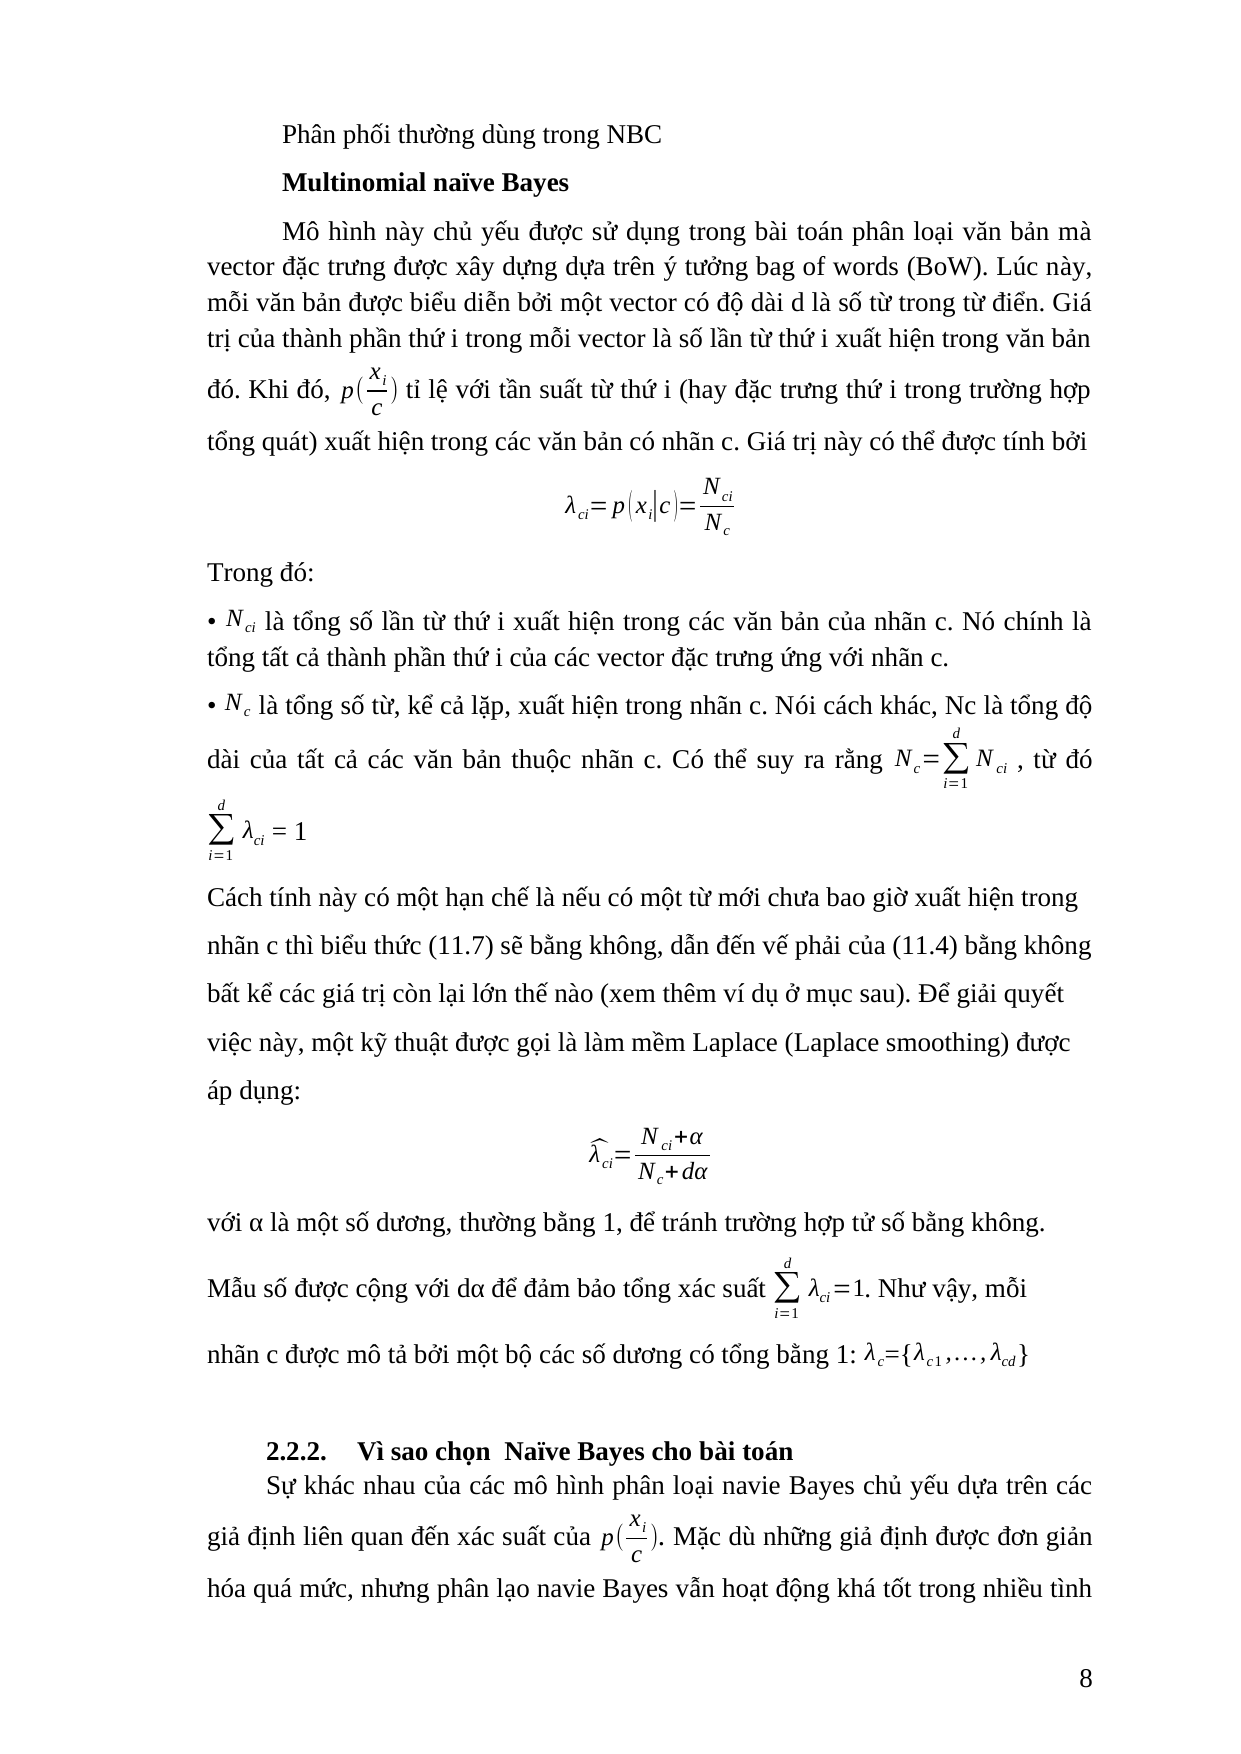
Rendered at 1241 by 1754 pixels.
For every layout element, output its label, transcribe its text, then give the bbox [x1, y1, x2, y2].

text Cách tính này có một hạn chế là nếu có một từ mới chưa bao giờ xuất hiện trong [207, 881, 1092, 912]
text với α là một số dương, thường bằng 1, để tránh trường hợp tử số bằng không. [207, 1206, 1092, 1237]
text việc này, một kỹ thuật được gọi là làm mềm Laplace (Laplace smoothing) được [207, 1026, 1092, 1057]
text Phân phối thường dùng trong NBC [207, 118, 1092, 149]
text • là tổng số từ, kể cả lặp, xuất hiện trong nhãn c. Nói cách khác, Nc là tổng độ dài của tất cả các văn bản thuộc nhãn c. Có thể suy ra rằng , từ đó = 1 [207, 689, 1092, 864]
subtitle Vì sao chọn Naïve Bayes cho bài toán [207, 1435, 1092, 1466]
text bất kể các giá trị còn lại lớn thế nào (xem thêm ví dụ ở mục sau). Để giải quyết [207, 977, 1092, 1009]
text nhãn c được mô tả bởi một bộ các số dương có tổng bằng 1: ={} [207, 1338, 1092, 1369]
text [207, 1469, 1092, 1603]
text Trong đó: [207, 556, 1092, 588]
text • là tổng số lần từ thứ i xuất hiện trong các văn bản của nhãn c. Nó chính là tổng tất cả thành phần thứ i của các vector đặc trưng ứng với nhãn c. [207, 605, 1092, 672]
text Mô hình này chủ yếu được sử dụng trong bài toán phân loại văn bản mà vector đặc trưng được xây dựng dựa trên ý tưởng bag of words (BoW). Lúc này, mỗi văn bản được biểu diễn bởi một vector có độ dài d là số từ trong từ điển. Giá trị của thành phần thứ i trong mỗi vector là số lần từ thứ i xuất hiện trong văn bản đó. Khi đó, tỉ lệ với tần suất từ thứ i (hay đặc trưng thứ i trong trường hợp tổng quát) xuất hiện trong các văn bản có nhãn c. Giá trị này có thể được tính bởi [207, 214, 1092, 456]
text nhãn c thì biểu thức (11.7) sẽ bằng không, dẫn đến vế phải của (11.4) bằng không [207, 929, 1092, 960]
text áp dụng: [207, 1074, 1092, 1105]
text Mẫu số được cộng với dα để đảm bảo tổng xác suất . Như vậy, mỗi [207, 1254, 1092, 1321]
text Multinomial naïve Bayes [207, 166, 1092, 197]
